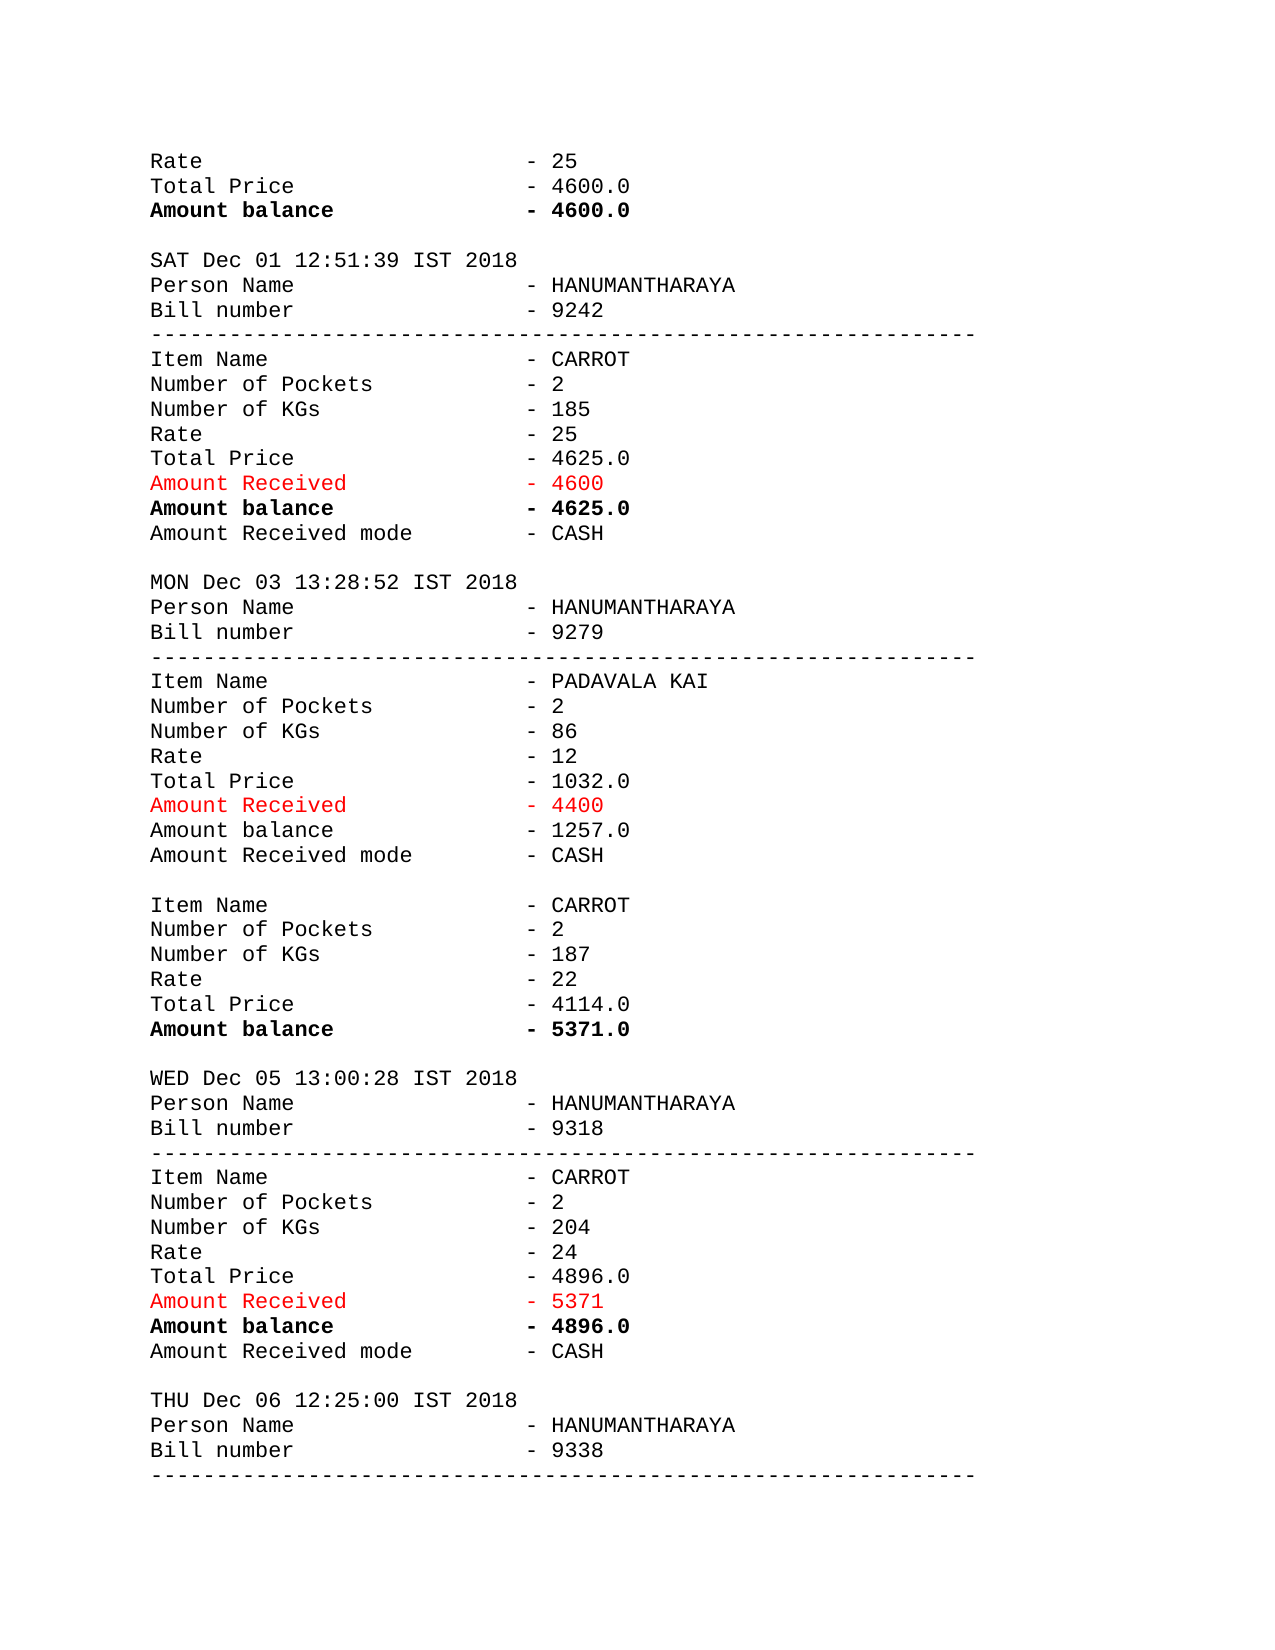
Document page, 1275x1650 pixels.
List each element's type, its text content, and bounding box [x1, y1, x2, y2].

text Item Name - CARROT [150, 348, 1125, 373]
text Rate - 22 [150, 968, 1125, 993]
text Number of Pockets - 2 [150, 918, 1125, 943]
text --------------------------------------------------------------- [150, 646, 1125, 671]
text Rate - 25 [150, 423, 1125, 447]
text Rate - 24 [150, 1241, 1125, 1266]
text Amount balance - 4896.0 [150, 1315, 1125, 1340]
text Total Price - 4896.0 [150, 1266, 1125, 1290]
text Person Name - HANUMANTHARAYA [150, 1092, 1125, 1117]
text Number of Pockets - 2 [150, 373, 1125, 398]
text Bill number - 9279 [150, 621, 1125, 646]
text Item Name - PADAVALA KAI [150, 671, 1125, 695]
text Amount Received - 4400 [150, 794, 1125, 819]
text --------------------------------------------------------------- [150, 1464, 1125, 1489]
text Amount Received mode - CASH [150, 844, 1125, 869]
text Amount balance - 1257.0 [150, 819, 1125, 844]
text Number of KGs - 204 [150, 1216, 1125, 1241]
text --------------------------------------------------------------- [150, 323, 1125, 348]
text SAT Dec 01 12:51:39 IST 2018 [150, 249, 1125, 274]
text Rate - 25 [150, 150, 1125, 175]
text Number of KGs - 187 [150, 943, 1125, 968]
text Person Name - HANUMANTHARAYA [150, 596, 1125, 621]
text WED Dec 05 13:00:28 IST 2018 [150, 1067, 1125, 1092]
text Total Price - 1032.0 [150, 770, 1125, 794]
text Rate - 12 [150, 745, 1125, 770]
text Number of KGs - 86 [150, 720, 1125, 745]
text Total Price - 4625.0 [150, 447, 1125, 472]
text Number of KGs - 185 [150, 398, 1125, 423]
text Total Price - 4114.0 [150, 993, 1125, 1018]
text Number of Pockets - 2 [150, 1191, 1125, 1216]
text Amount Received mode - CASH [150, 522, 1125, 547]
text Item Name - CARROT [150, 894, 1125, 918]
text Amount Received - 5371 [150, 1290, 1125, 1315]
text Number of Pockets - 2 [150, 695, 1125, 720]
text Bill number - 9242 [150, 299, 1125, 323]
text Item Name - CARROT [150, 1166, 1125, 1191]
text Amount Received - 4600 [150, 472, 1125, 497]
text Bill number - 9338 [150, 1439, 1125, 1464]
text Total Price - 4600.0 [150, 175, 1125, 199]
text Person Name - HANUMANTHARAYA [150, 1414, 1125, 1439]
text Amount balance - 5371.0 [150, 1018, 1125, 1042]
text MON Dec 03 13:28:52 IST 2018 [150, 571, 1125, 596]
text Amount balance - 4600.0 [150, 199, 1125, 224]
text THU Dec 06 12:25:00 IST 2018 [150, 1389, 1125, 1414]
text Person Name - HANUMANTHARAYA [150, 274, 1125, 299]
text Bill number - 9318 [150, 1117, 1125, 1142]
text Amount balance - 4625.0 [150, 497, 1125, 522]
text --------------------------------------------------------------- [150, 1142, 1125, 1166]
text Amount Received mode - CASH [150, 1340, 1125, 1365]
